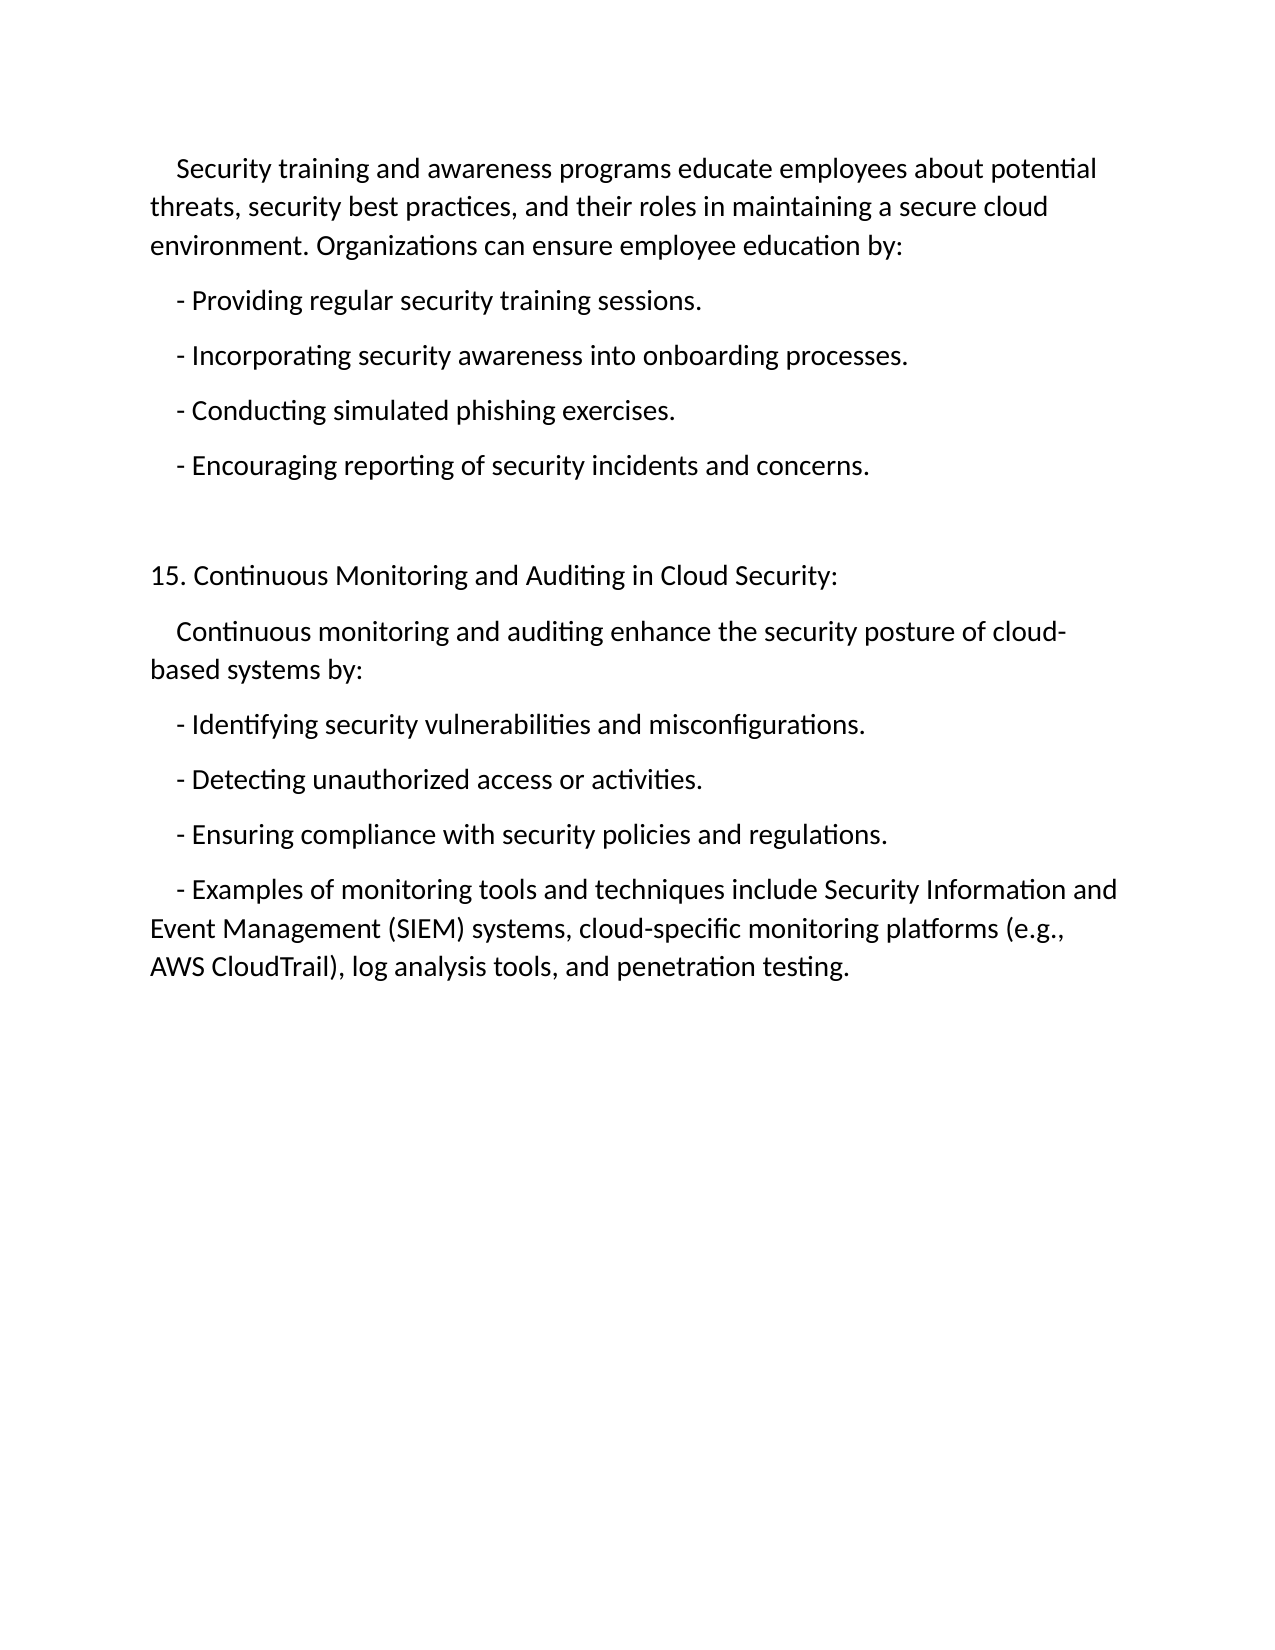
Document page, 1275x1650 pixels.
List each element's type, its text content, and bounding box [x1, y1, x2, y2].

text 15. Continuous Monitoring and Auditing in Cloud Security: [150, 557, 1125, 593]
text Continuous monitoring and auditing enhance the security posture of cloud-based systems by: [150, 613, 1125, 687]
text - Identifying security vulnerabilities and misconfigurations. [150, 706, 1125, 742]
text - Ensuring compliance with security policies and regulations. [150, 816, 1125, 852]
text - Incorporating security awareness into onboarding processes. [150, 337, 1125, 373]
text - Providing regular security training sessions. [150, 282, 1125, 318]
text - Examples of monitoring tools and techniques include Security Information and Event Management (SIEM) systems, cloud-specific monitoring platforms (e.g., AWS CloudTrail), log analysis tools, and penetration testing. [150, 871, 1125, 984]
text - Encouraging reporting of security incidents and concerns. [150, 447, 1125, 483]
text - Conducting simulated phishing exercises. [150, 392, 1125, 428]
text Security training and awareness programs educate employees about potential threats, security best practices, and their roles in maintaining a secure cloud environment. Organizations can ensure employee education by: [150, 150, 1125, 262]
text - Detecting unauthorized access or activities. [150, 761, 1125, 797]
